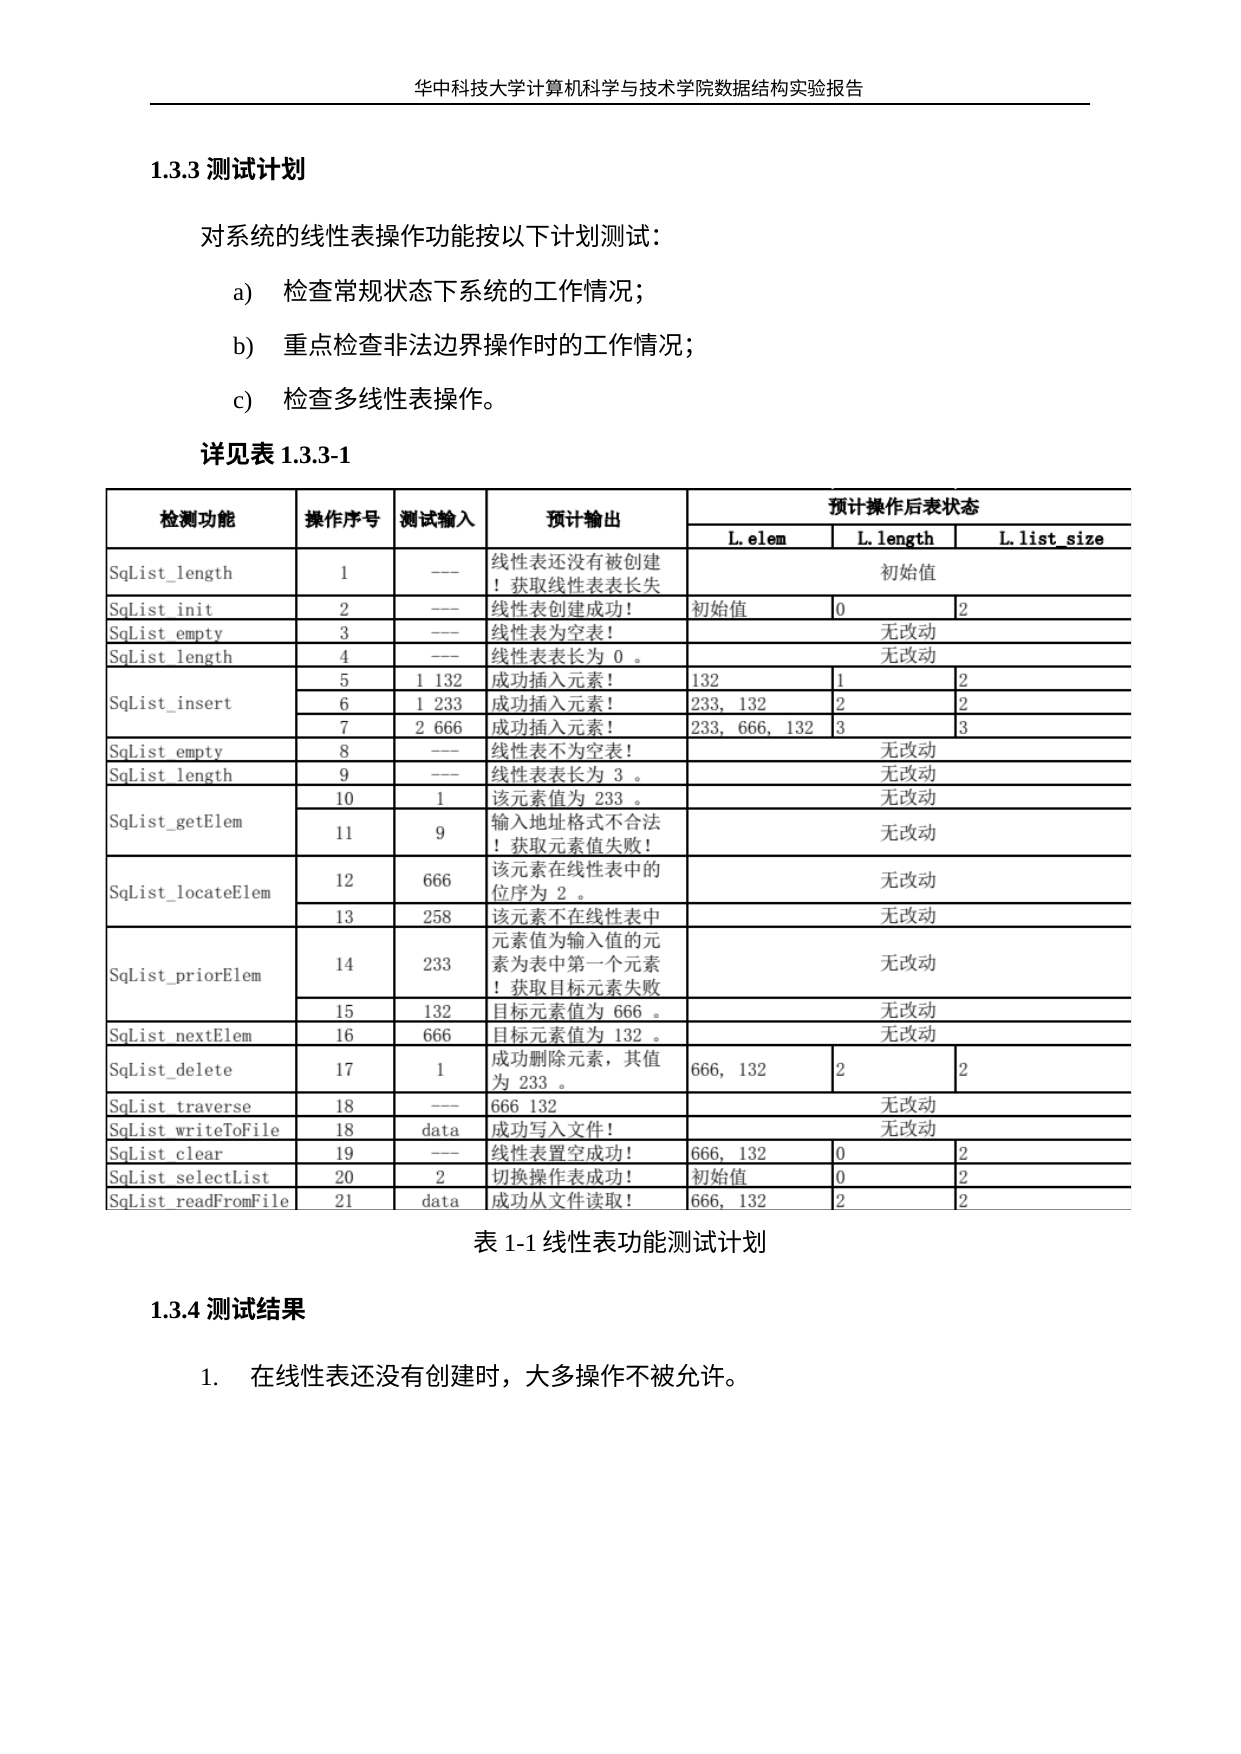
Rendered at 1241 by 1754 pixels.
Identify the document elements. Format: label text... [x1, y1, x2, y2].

text 详见表1.3.3-1 [150, 434, 1090, 471]
list 检查多线性表操作。 [233, 380, 1090, 416]
list 在线性表还没有创建时，大多操作不被允许。 [200, 1356, 1090, 1392]
subtitle 1.3.3 测试计划 [150, 150, 1090, 186]
text 对系统的线性表操作功能按以下计划测试： [150, 217, 1090, 253]
list 检查常规状态下系统的工作情况； [233, 271, 1090, 307]
title 表1-1线性表功能测试计划 [150, 1222, 1090, 1258]
list 重点检查非法边界操作时的工作情况； [233, 326, 1090, 362]
subtitle 1.3.4 测试结果 [150, 1289, 1090, 1325]
